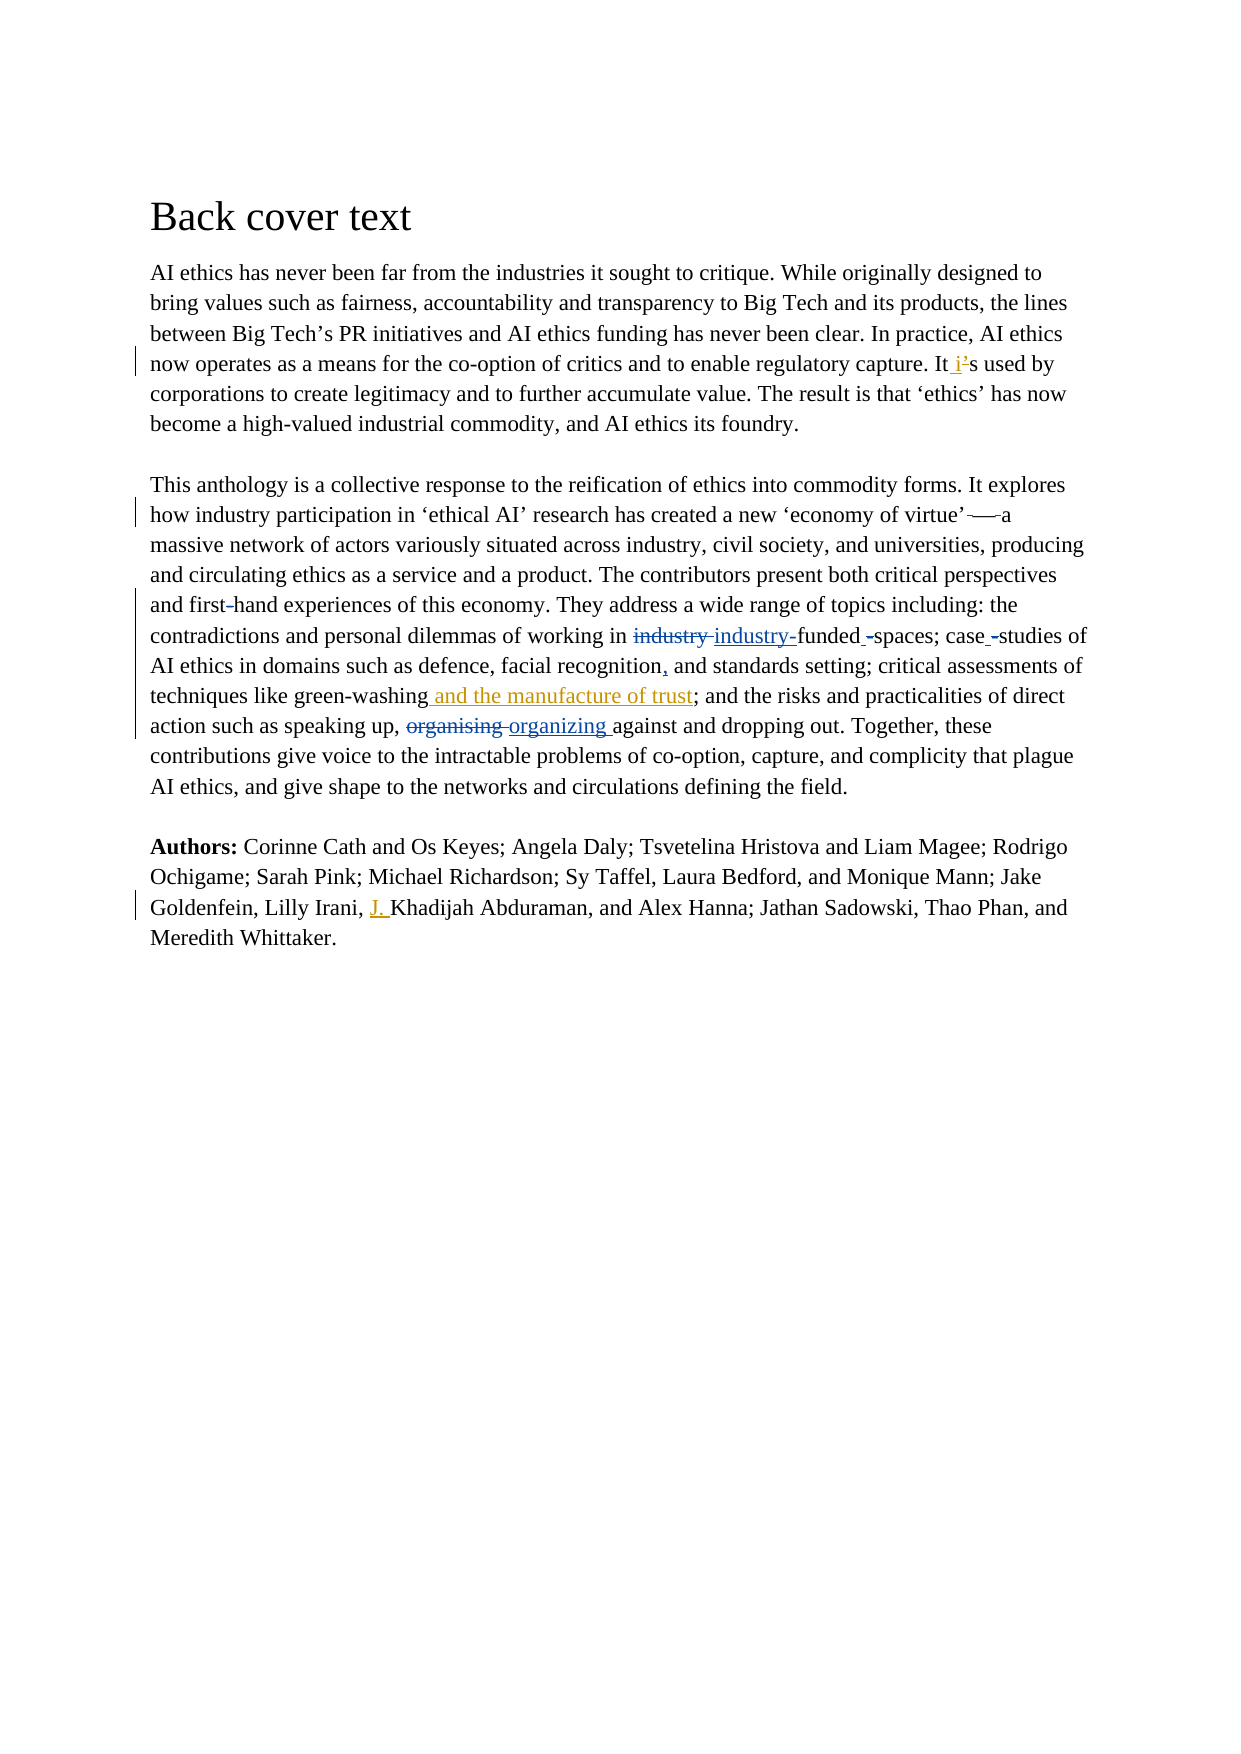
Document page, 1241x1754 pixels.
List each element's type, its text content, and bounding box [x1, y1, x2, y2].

text This anthology is a collective response to the reification of ethics into commodity forms. It explores how industry participation in ‘ethical AI’ research has created a new ‘economy of virtue’—a massive network of actors variously situated across industry, civil society, and universities, producing and circulating ethics as a service and a product. The contributors present both critical perspectives and firsthand experiences of this economy. They address a wide range of topics including: the contradictions and personal dilemmas of working in fundedspaces; casestudies of AI ethics in domains such as defence, facial recognition and standards setting; critical assessments of techniques like green-washing; and the risks and practicalities of direct action such as speaking up, against and dropping out. Together, these contributions give voice to the intractable problems of co-option, capture, and complicity that plague AI ethics, and give shape to the networks and circulations defining the field. [150, 471, 1090, 799]
text AI ethics has never been far from the industries it sought to critique. While originally designed to bring values such as fairness, accountability and transparency to Big Tech and its products, the lines between Big Tech’s PR initiatives and AI ethics funding has never been clear. In practice, AI ethics now operates as a means for the co-option of critics and to enable regulatory capture. Its used by corporations to create legitimacy and to further accumulate value. The result is that ‘ethics’ has now become a high-valued industrial commodity, and AI ethics its foundry. [150, 259, 1090, 437]
subtitle Back cover text [150, 192, 1090, 239]
text Authors: Corinne Cath and Os Keyes; Angela Daly; Tsvetelina Hristova and Liam Magee; Rodrigo Ochigame; Sarah Pink; Michael Richardson; Sy Taffel, Laura Bedford, and Monique Mann; Jake Goldenfein, Lilly Irani, Khadijah Abduraman, and Alex Hanna; Jathan Sadowski, Thao Phan, and Meredith Whittaker. [150, 833, 1090, 950]
